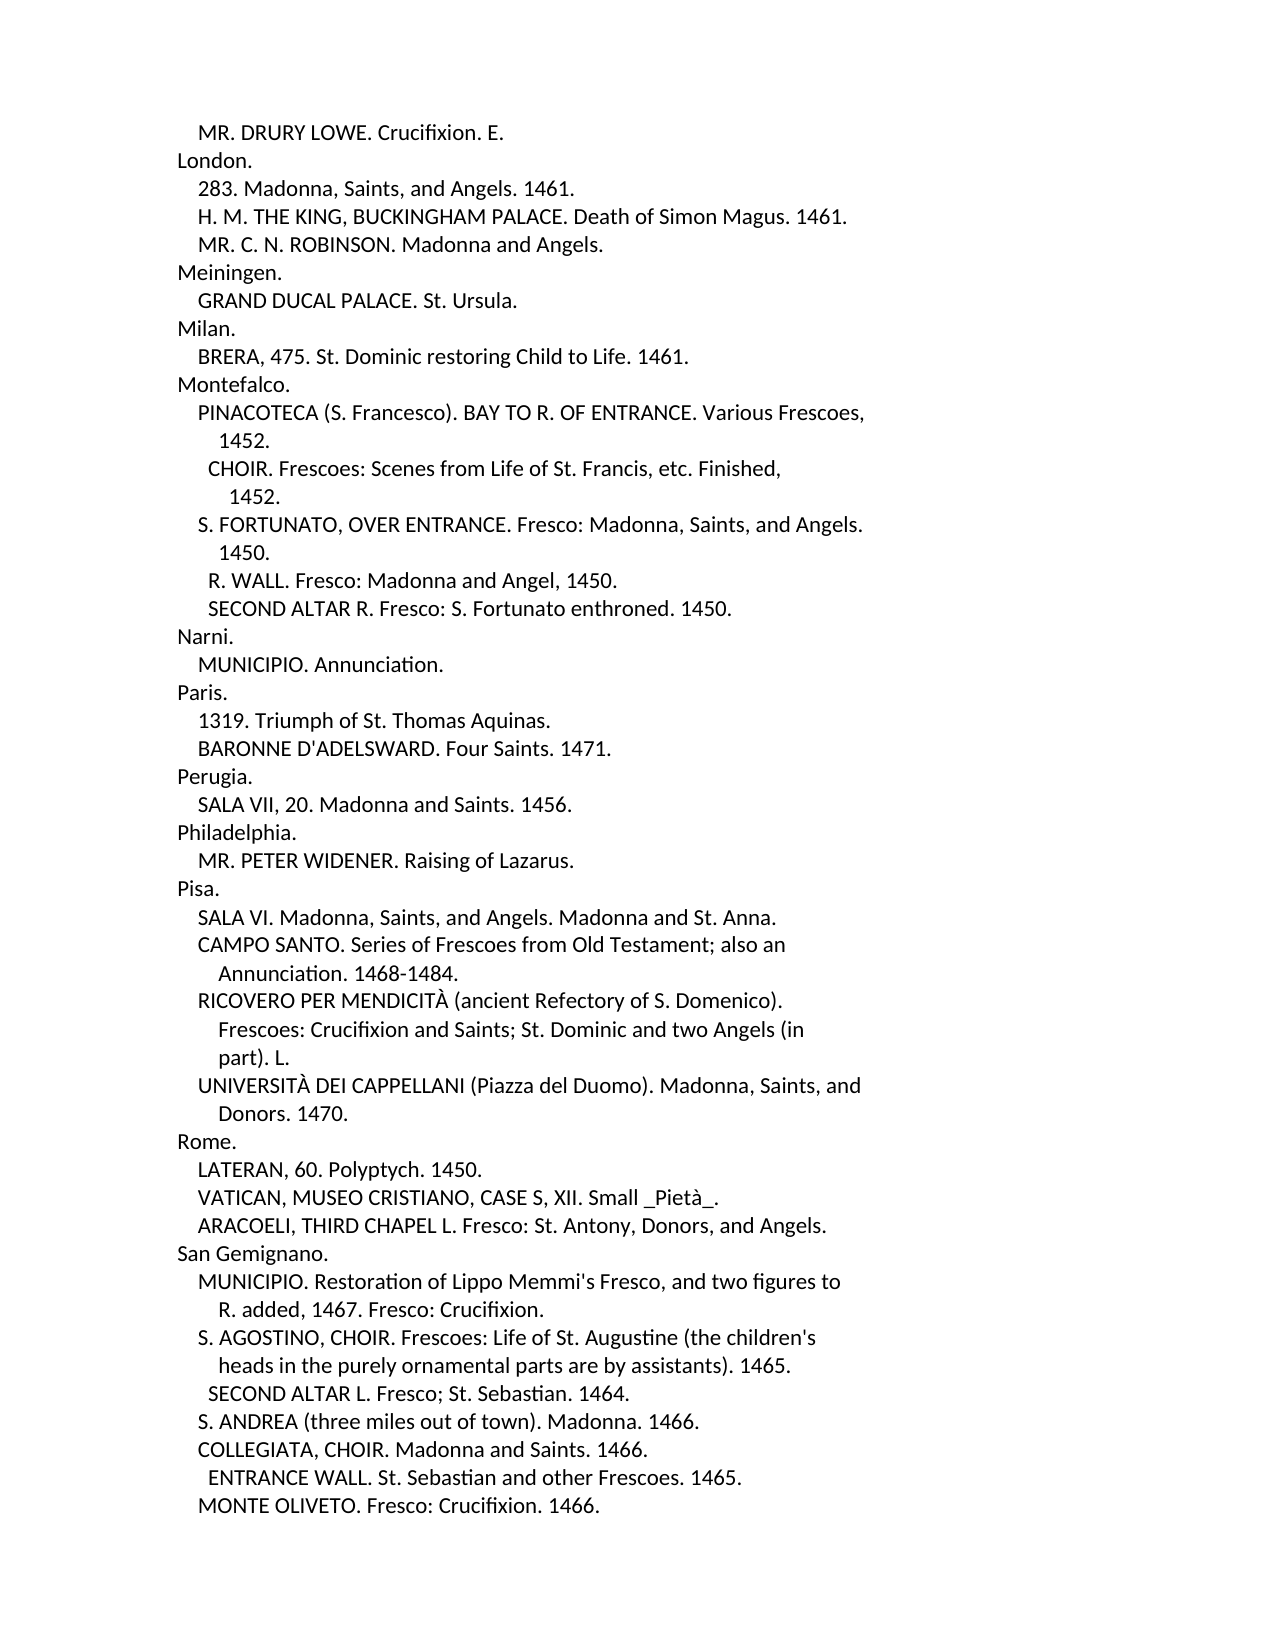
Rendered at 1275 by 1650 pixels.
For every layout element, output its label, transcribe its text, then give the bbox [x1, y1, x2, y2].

text Montefalco. [177, 370, 1186, 398]
text Rome. [177, 1127, 1186, 1155]
text ENTRANCE WALL. St. Sebastian and other Frescoes. 1465. [177, 1463, 1186, 1491]
text VATICAN, MUSEO CRISTIANO, CASE S, XII. Small _Pietà_. [177, 1183, 1186, 1211]
text SALA VII, 20. Madonna and Saints. 1456. [177, 791, 1186, 818]
text 283. Madonna, Saints, and Angels. 1461. [177, 174, 1186, 202]
text ARACOELI, THIRD CHAPEL L. Fresco: St. Antony, Donors, and Angels. [177, 1211, 1186, 1239]
text H. M. THE KING, BUCKINGHAM PALACE. Death of Simon Magus. 1461. [177, 202, 1186, 230]
text RICOVERO PER MENDICITÀ (ancient Refectory of S. Domenico). [177, 987, 1186, 1015]
text Annunciation. 1468-1484. [177, 959, 1186, 987]
text Donors. 1470. [177, 1099, 1186, 1127]
text UNIVERSITÀ DEI CAPPELLANI (Piazza del Duomo). Madonna, Saints, and [177, 1071, 1186, 1099]
text S. ANDREA (three miles out of town). Madonna. 1466. [177, 1407, 1186, 1435]
text Milan. [177, 314, 1186, 342]
text heads in the purely ornamental parts are by assistants). 1465. [177, 1351, 1186, 1379]
text 1452. [177, 426, 1186, 454]
text GRAND DUCAL PALACE. St. Ursula. [177, 286, 1186, 314]
text MUNICIPIO. Restoration of Lippo Memmi's Fresco, and two figures to [177, 1267, 1186, 1295]
text LATERAN, 60. Polyptych. 1450. [177, 1155, 1186, 1183]
text S. FORTUNATO, OVER ENTRANCE. Fresco: Madonna, Saints, and Angels. [177, 510, 1186, 538]
text SECOND ALTAR R. Fresco: S. Fortunato enthroned. 1450. [177, 594, 1186, 622]
text S. AGOSTINO, CHOIR. Frescoes: Life of St. Augustine (the children's [177, 1323, 1186, 1351]
text CHOIR. Frescoes: Scenes from Life of St. Francis, etc. Finished, [177, 454, 1186, 482]
text PINACOTECA (S. Francesco). BAY TO R. OF ENTRANCE. Various Frescoes, [177, 398, 1186, 426]
text Frescoes: Crucifixion and Saints; St. Dominic and two Angels (in [177, 1015, 1186, 1043]
text Paris. [177, 678, 1186, 706]
text Narni. [177, 622, 1186, 650]
text COLLEGIATA, CHOIR. Madonna and Saints. 1466. [177, 1435, 1186, 1463]
text BARONNE D'ADELSWARD. Four Saints. 1471. [177, 734, 1186, 762]
text MR. C. N. ROBINSON. Madonna and Angels. [177, 230, 1186, 258]
text MR. DRURY LOWE. Crucifixion. E. [177, 118, 1186, 146]
text 1452. [177, 482, 1186, 510]
text part). L. [177, 1043, 1186, 1071]
text London. [177, 146, 1186, 174]
text San Gemignano. [177, 1239, 1186, 1267]
text R. added, 1467. Fresco: Crucifixion. [177, 1295, 1186, 1323]
text Philadelphia. [177, 818, 1186, 847]
text BRERA, 475. St. Dominic restoring Child to Life. 1461. [177, 342, 1186, 370]
text MUNICIPIO. Annunciation. [177, 650, 1186, 678]
text CAMPO SANTO. Series of Frescoes from Old Testament; also an [177, 931, 1186, 959]
text 1319. Triumph of St. Thomas Aquinas. [177, 706, 1186, 734]
text R. WALL. Fresco: Madonna and Angel, 1450. [177, 566, 1186, 594]
text Meiningen. [177, 258, 1186, 286]
text MONTE OLIVETO. Fresco: Crucifixion. 1466. [177, 1491, 1186, 1519]
text SECOND ALTAR L. Fresco; St. Sebastian. 1464. [177, 1379, 1186, 1407]
text MR. PETER WIDENER. Raising of Lazarus. [177, 847, 1186, 874]
text SALA VI. Madonna, Saints, and Angels. Madonna and St. Anna. [177, 903, 1186, 931]
text 1450. [177, 538, 1186, 566]
text Pisa. [177, 874, 1186, 903]
text Perugia. [177, 762, 1186, 791]
